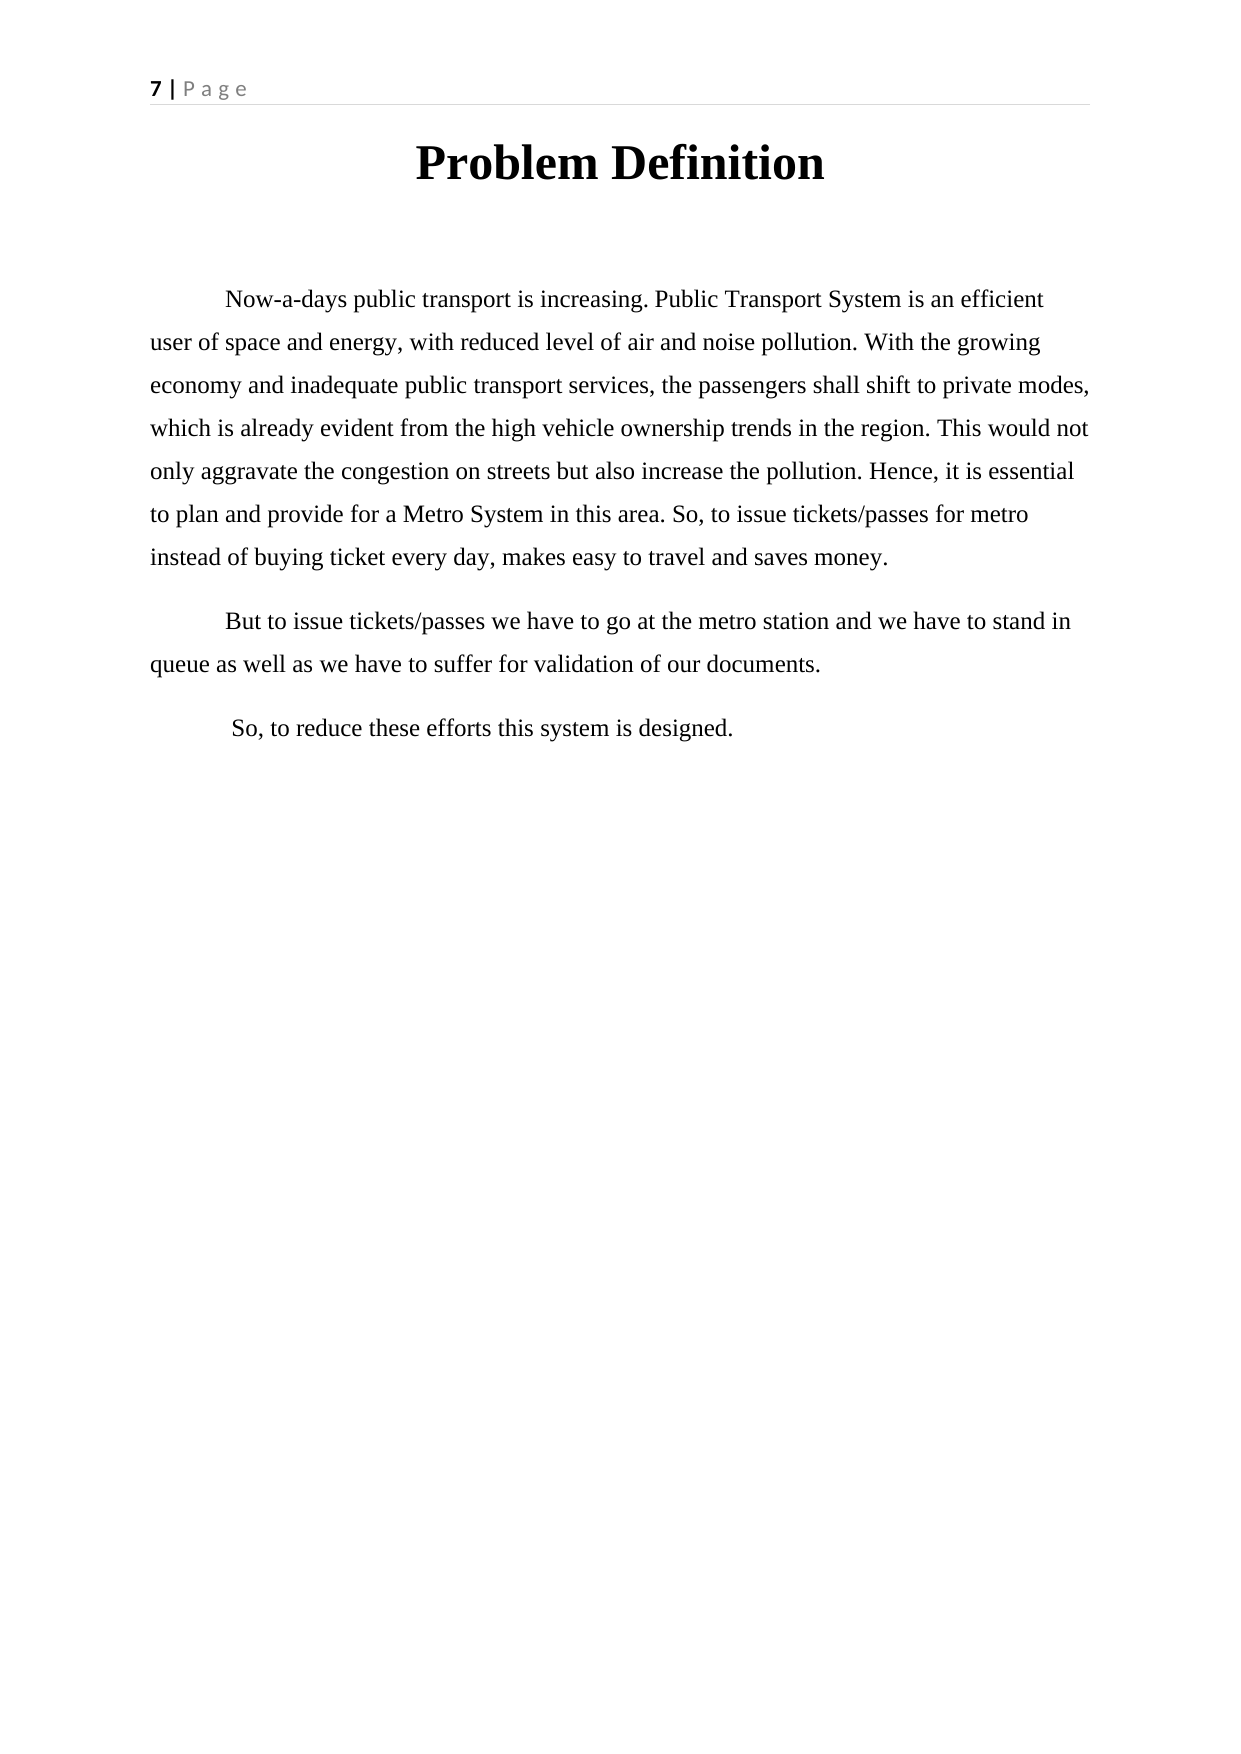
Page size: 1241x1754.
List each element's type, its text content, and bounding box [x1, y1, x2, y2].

text But to issue tickets/passes we have to go at the metro station and we have to stand in queue as well as we have to suffer for validation of our documents. [150, 606, 1090, 678]
text Problem Definition [150, 133, 1090, 190]
text So, to reduce these efforts this system is designed. [150, 713, 1090, 742]
text Now-a-days public transport is increasing. Public Transport System is an efficient user of space and energy, with reduced level of air and noise pollution. With the growing economy and inadequate public transport services, the passengers shall shift to private modes, which is already evident from the high vehicle ownership trends in the region. This would not only aggravate the congestion on streets but also increase the pollution. Hence, it is essential to plan and provide for a Metro System in this area. So, to issue tickets/passes for metro instead of buying ticket every day, makes easy to travel and saves money. [150, 284, 1090, 571]
